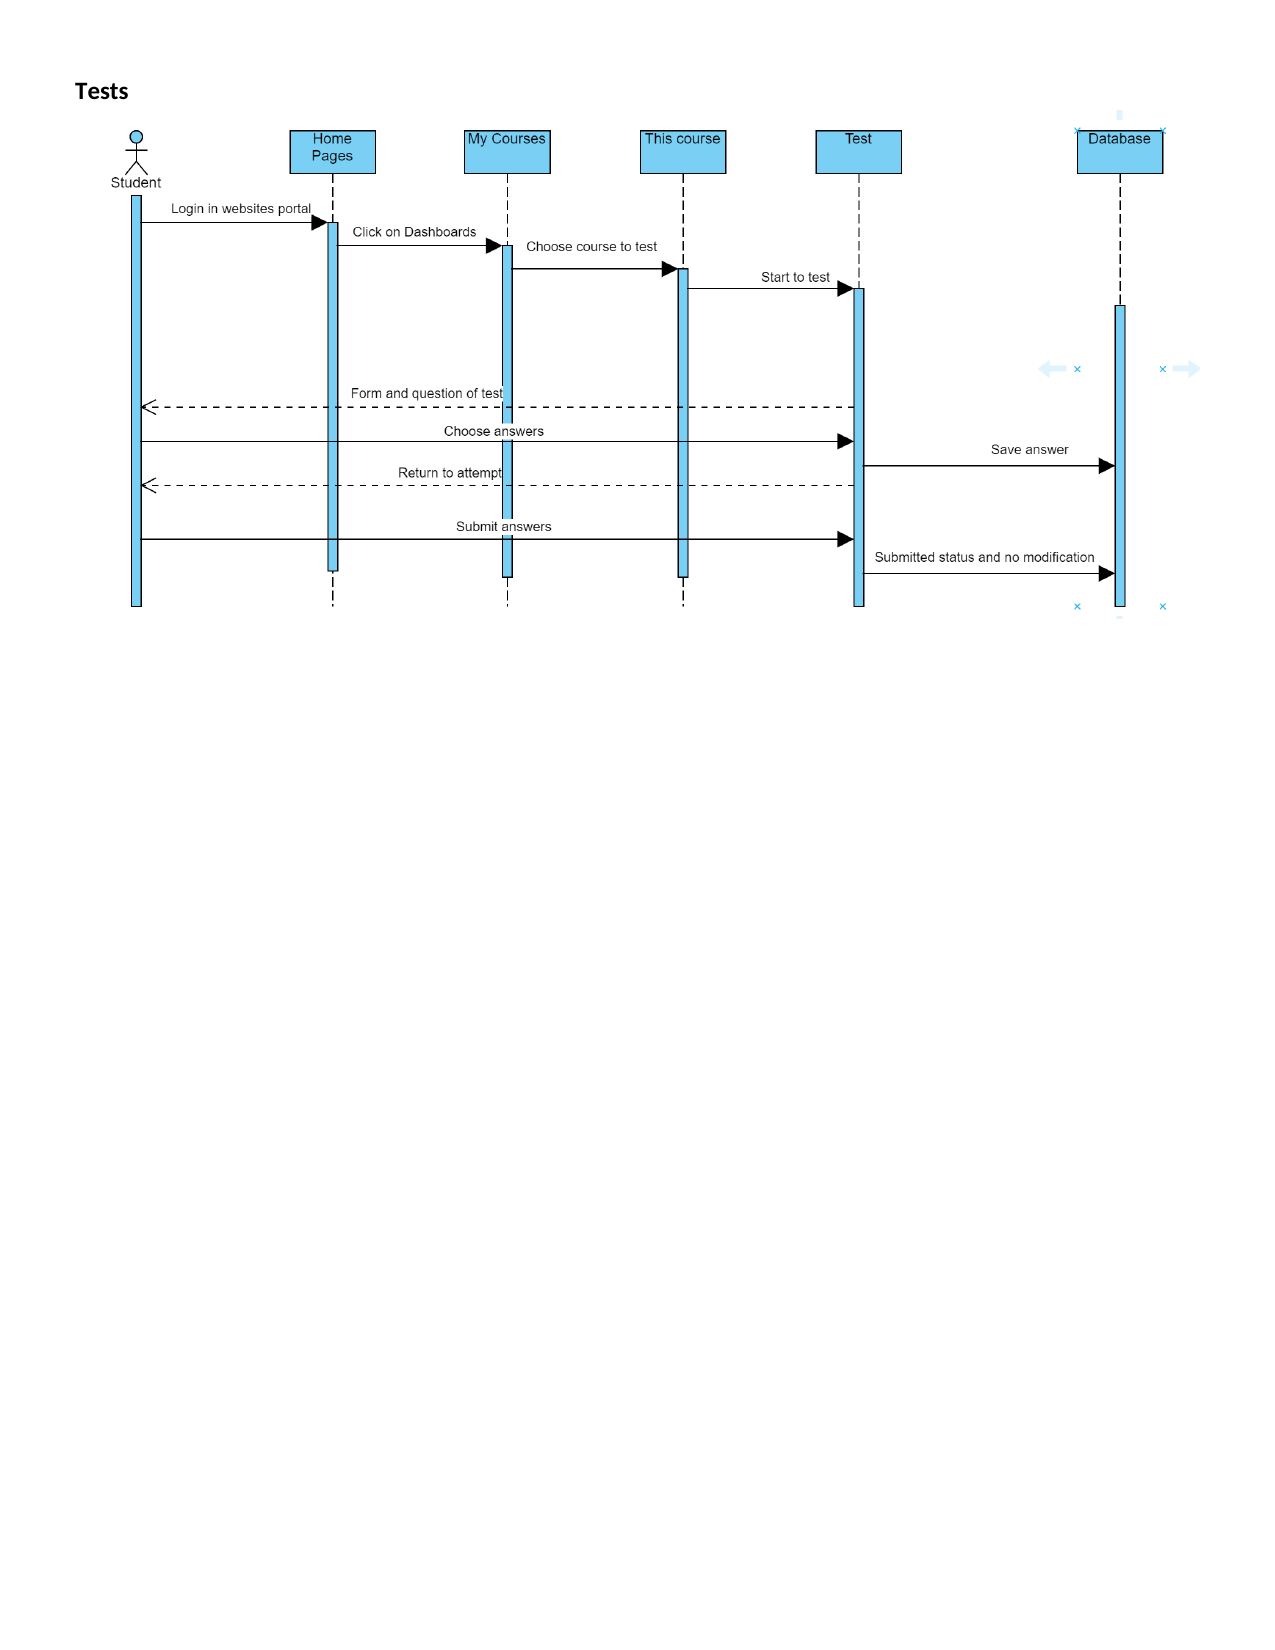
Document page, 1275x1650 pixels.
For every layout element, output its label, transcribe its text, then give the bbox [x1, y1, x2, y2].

picture [75, 110, 1200, 619]
text Tests [75, 75, 1200, 106]
